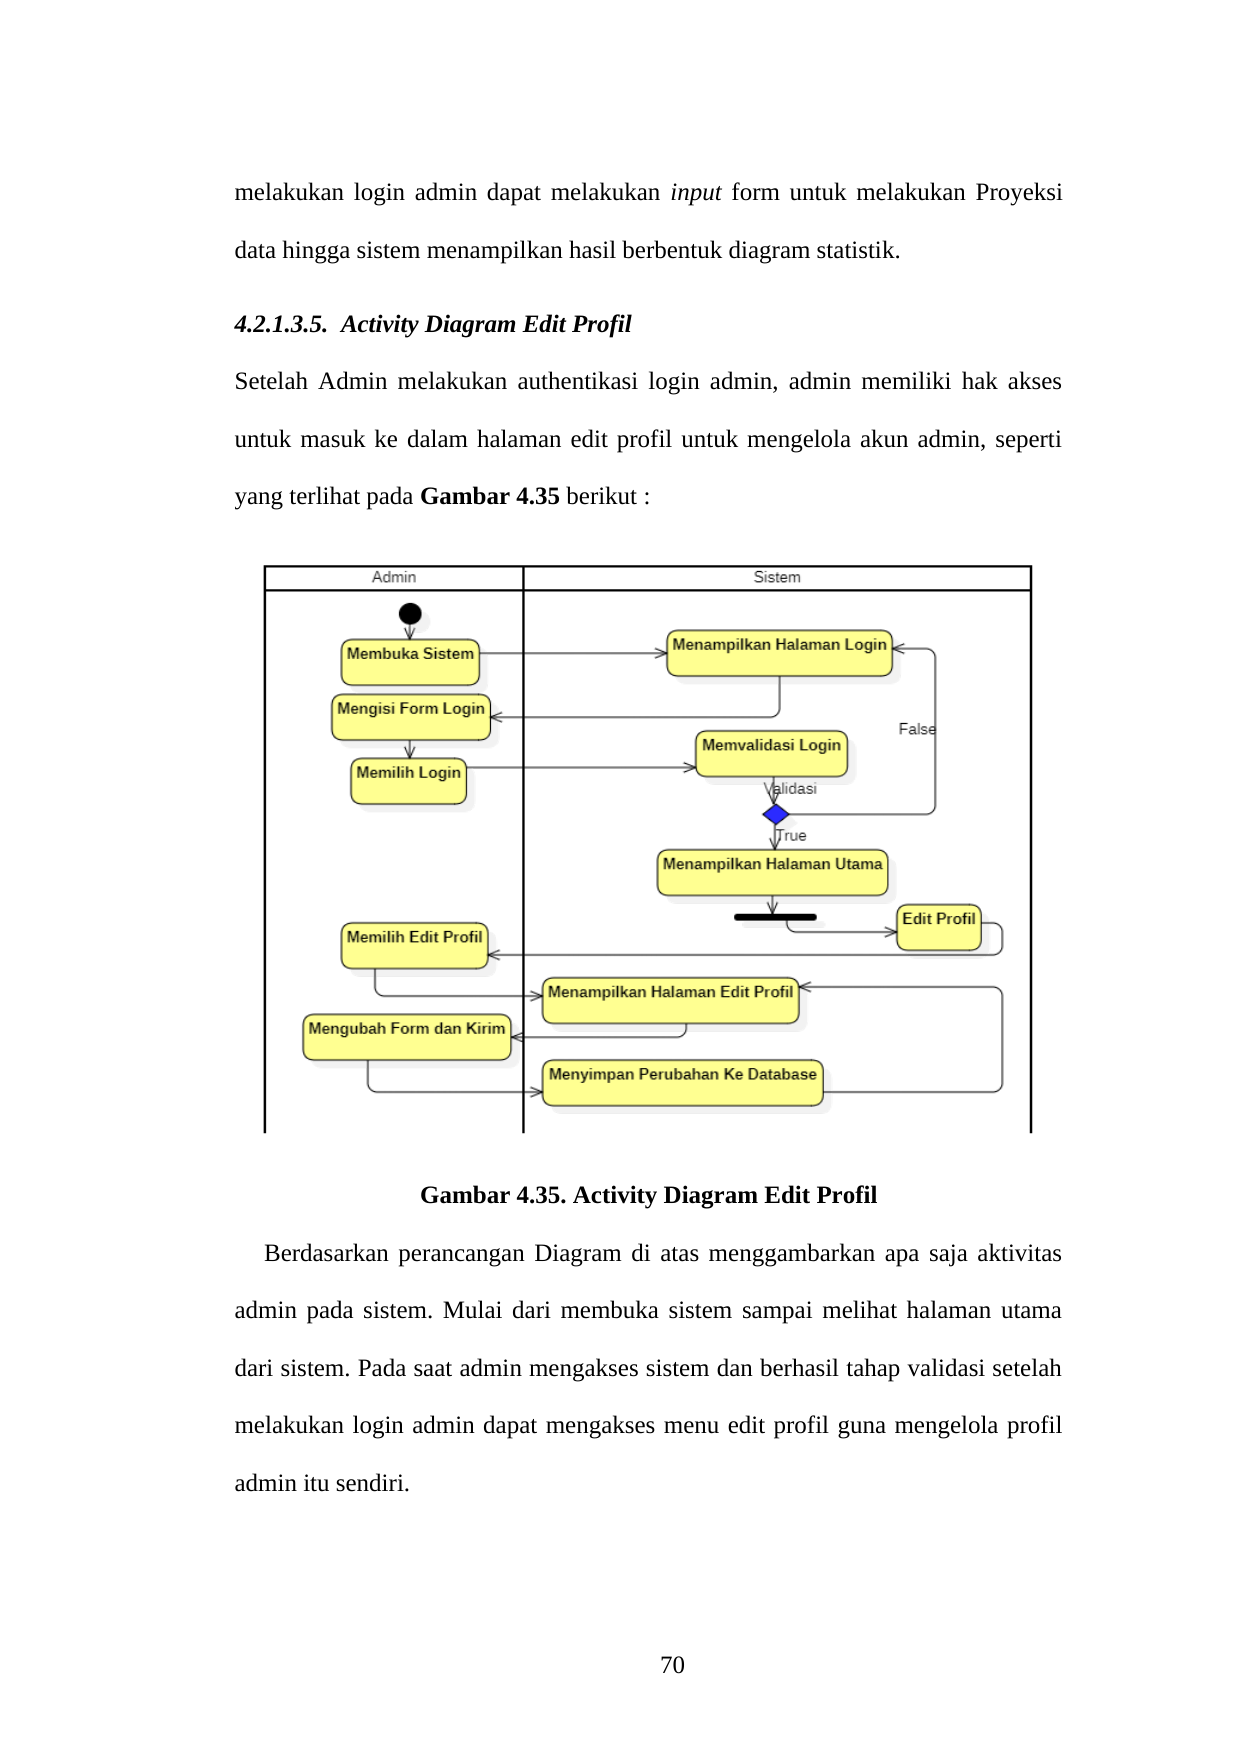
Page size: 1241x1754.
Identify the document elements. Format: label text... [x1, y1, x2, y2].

picture [253, 555, 1044, 1136]
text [234, 177, 1063, 263]
text Berdasarkan perancangan Diagram di atas menggambarkan apa saja aktivitas admin pada sistem. Mulai dari membuka sistem sampai melihat halaman utama dari sistem. Pada saat admin mengakses sistem dan berhasil tahap validasi setelah melakukan login admin dapat mengakses menu edit profil guna mengelola profil admin itu sendiri. [234, 1238, 1063, 1497]
subtitle Activity Diagram Edit Profil [234, 309, 1063, 338]
